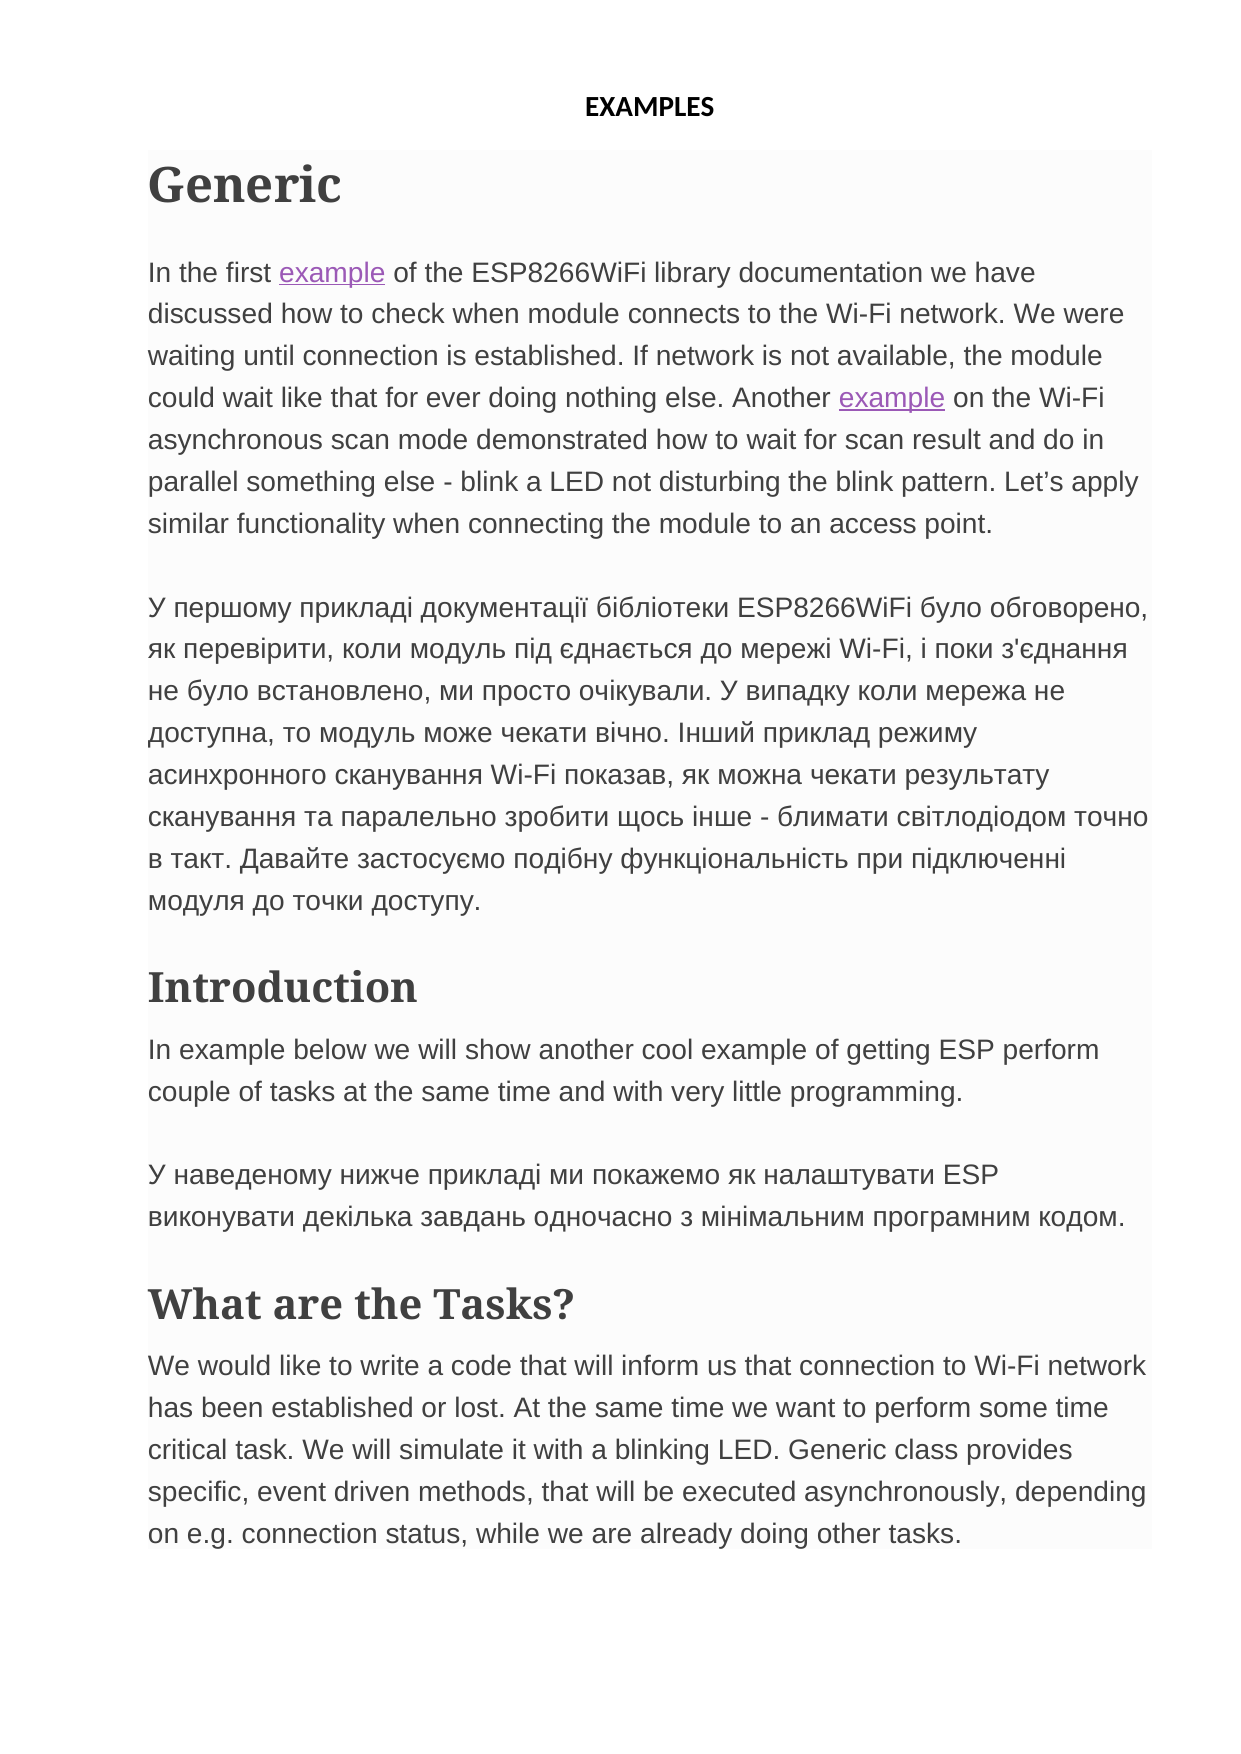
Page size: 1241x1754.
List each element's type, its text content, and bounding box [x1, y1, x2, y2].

subtitle What are the Tasks? [148, 1274, 1152, 1331]
subtitle Generic [148, 150, 1152, 217]
text У наведеному нижче прикладі ми покажемо як налаштувати ESP виконувати декілька завдань одночасно з мінімальним програмним кодом. [148, 1149, 1152, 1233]
text EXAMPLES [148, 88, 1152, 124]
text У першому прикладі документації бібліотеки ESP8266WiFi було обговорено, як перевірити, коли модуль під єднається до мережі Wi-Fi, і поки з'єднання не було встановлено, ми просто очікували. У випадку коли мережа не доступна, то модуль може чекати вічно. Інший приклад режиму асинхронного сканування Wi-Fi показав, як можна чекати результату сканування та паралельно зробити щось інше - блимати світлодіодом точно в такт. Давайте застосуємо подібну функціональність при підключенні модуля до точки доступу. [148, 581, 1152, 916]
text In the first example of the ESP8266WiFi library documentation we have discussed how to check when module connects to the Wi-Fi network. We were waiting until connection is established. If network is not available, the module could wait like that for ever doing nothing else. Another example on the Wi-Fi asynchronous scan mode demonstrated how to wait for scan result and do in parallel something else - blink a LED not disturbing the blink pattern. Let’s apply similar functionality when connecting the module to an access point. [148, 246, 1152, 539]
text In example below we will show another cool example of getting ESP perform couple of tasks at the same time and with very little programming. [148, 1023, 1152, 1107]
subtitle Introduction [148, 958, 1152, 1015]
text We would like to write a code that will inform us that connection to Wi-Fi network has been established or lost. At the same time we want to perform some time critical task. We will simulate it with a blinking LED. Generic class provides specific, event driven methods, that will be executed asynchronously, depending on e.g. connection status, while we are already doing other tasks. [148, 1340, 1152, 1549]
